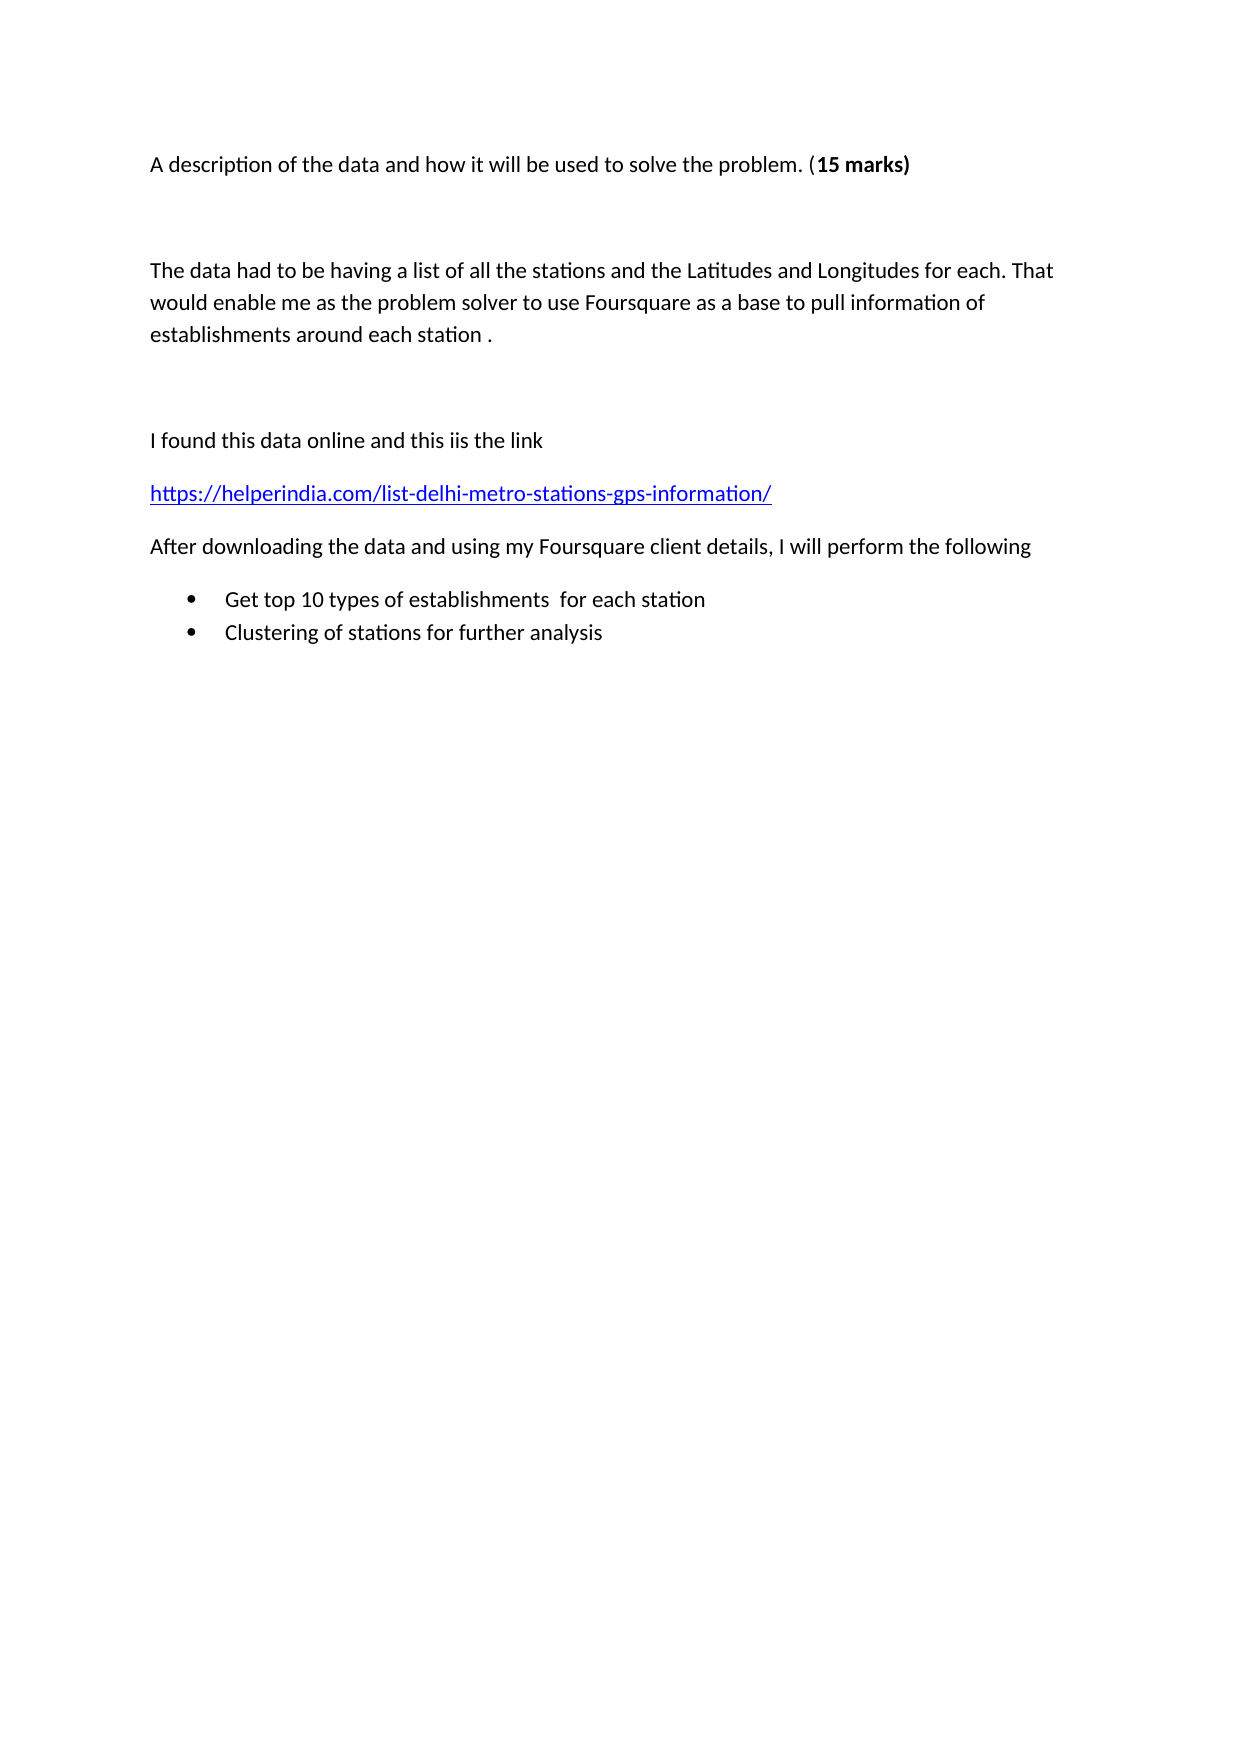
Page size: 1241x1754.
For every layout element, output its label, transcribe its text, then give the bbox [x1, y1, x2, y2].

list Clustering of stations for further analysis [187, 618, 1090, 646]
text https://helperindia.com/list-delhi-metro-stations-gps-information/ [150, 479, 1090, 507]
text A description of the data and how it will be used to solve the problem. (15 marks) [150, 150, 1090, 178]
text After downloading the data and using my Foursquare client details, I will perform the following [150, 532, 1090, 561]
text I found this data online and this iis the link [150, 426, 1090, 454]
list Get top 10 types of establishments for each station [187, 586, 1090, 613]
text The data had to be having a list of all the stations and the Latitudes and Longitudes for each. That would enable me as the problem solver to use Foursquare as a base to pull information of establishments around each station . [150, 256, 1090, 348]
